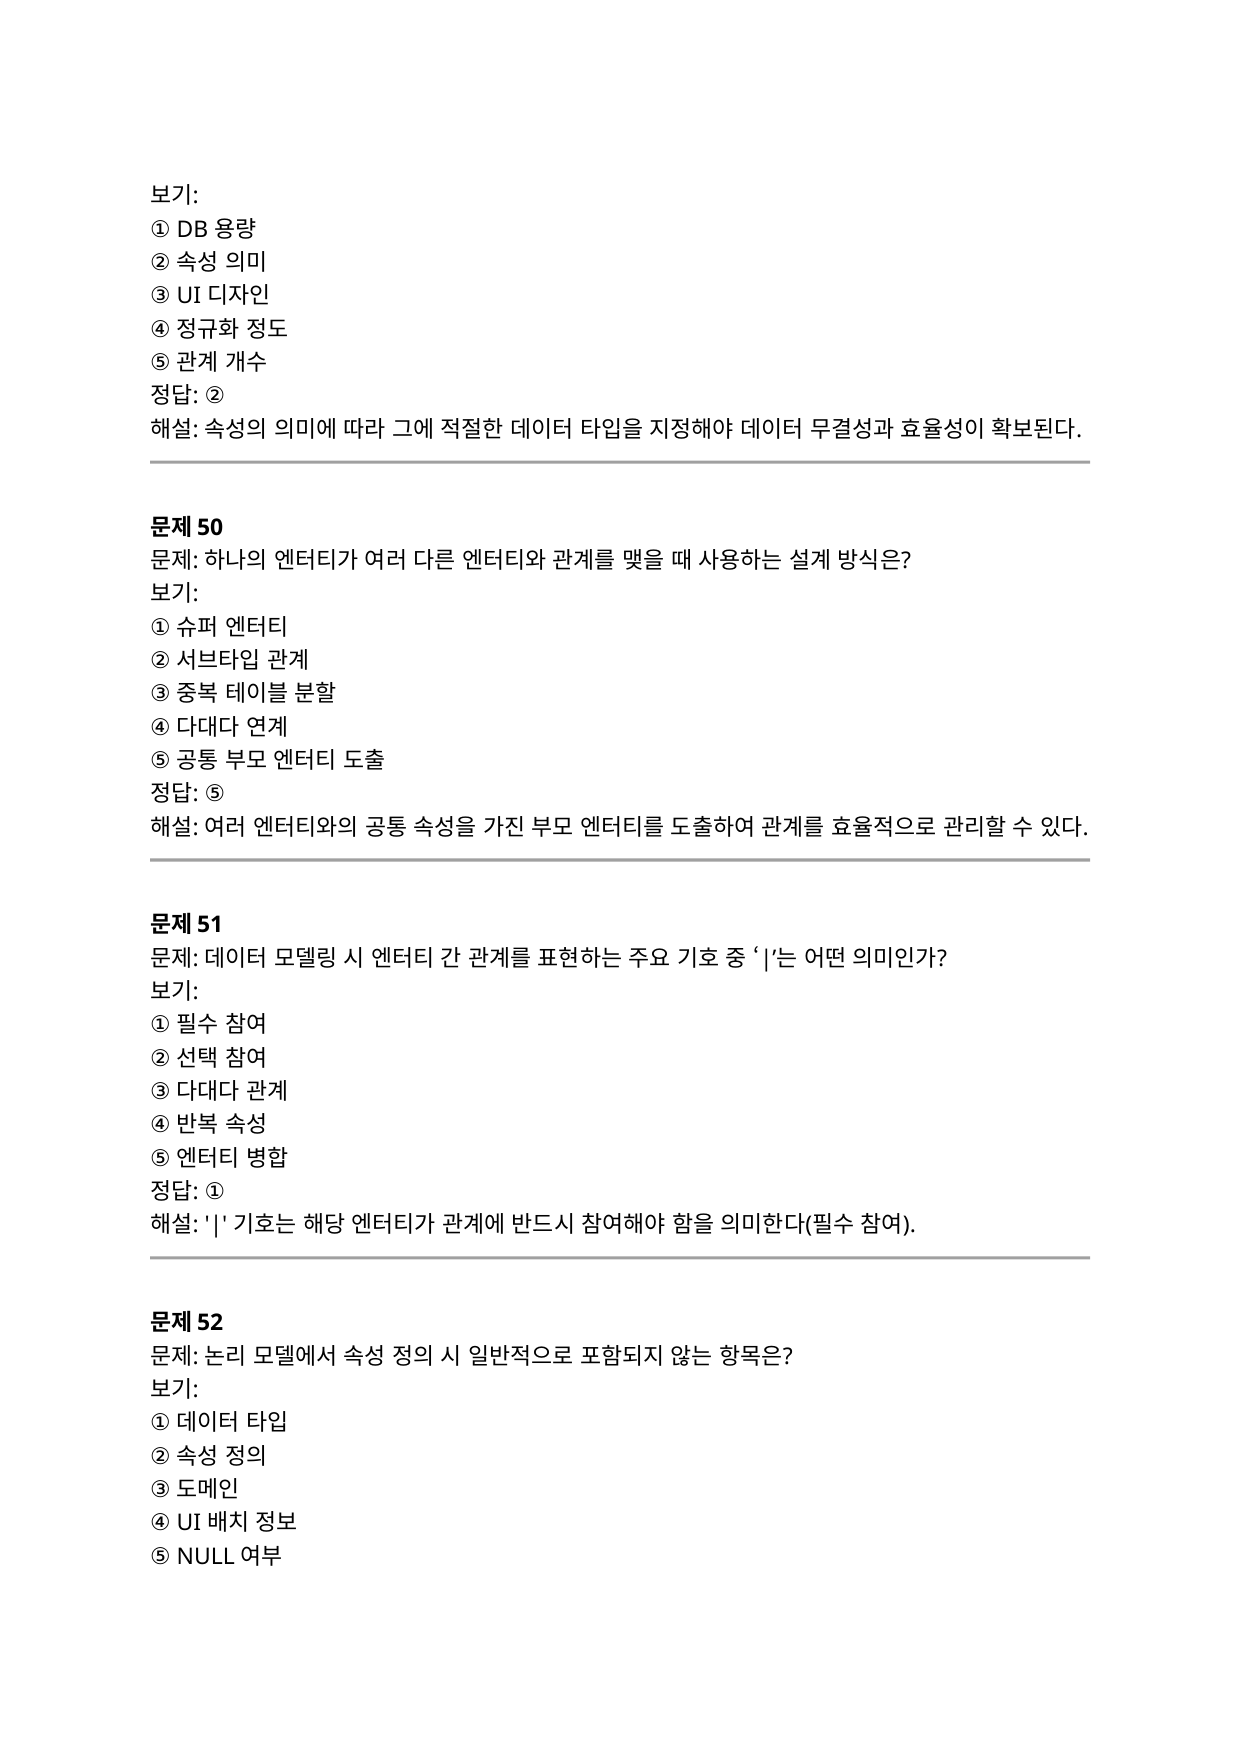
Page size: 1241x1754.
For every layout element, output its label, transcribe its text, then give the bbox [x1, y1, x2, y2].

text 문제51 문제: 데이터 모델링 시 엔터티 간 관계를 표현하는 주요 기호 중 ‘|’는 어떤 의미인가? 보기: ① 필수 참여 ② 선택 참여 ③ 다대다 관계 ④ 반복 속성 ⑤ 엔터티 병합 정답: ① 해설: '|' 기호는 해당 엔터티가 관계에 반드시 참여해야 함을 의미한다(필수 참여). [150, 906, 1090, 1240]
text 문제52 문제: 논리 모델에서 속성 정의 시 일반적으로 포함되지 않는 항목은? 보기: ① 데이터 타입 ② 속성 정의 ③ 도메인 ④ UI 배치 정보 ⑤ NULL 여부 정답: ④ 해설: UI 배치 정보는 화면 설계 단계에서 다루며, 논리 모델에서는 포함되지 않는다. [150, 1304, 1090, 1571]
text 문제50 문제: 하나의 엔터티가 여러 다른 엔터티와 관계를 맺을 때 사용하는 설계 방식은? 보기: ① 슈퍼 엔터티 ② 서브타입 관계 ③ 중복 테이블 분할 ④ 다대다 연계 ⑤ 공통 부모 엔터티 도출 정답: ⑤ 해설: 여러 엔터티와의 공통 속성을 가진 부모 엔터티를 도출하여 관계를 효율적으로 관리할 수 있다. [150, 508, 1090, 842]
